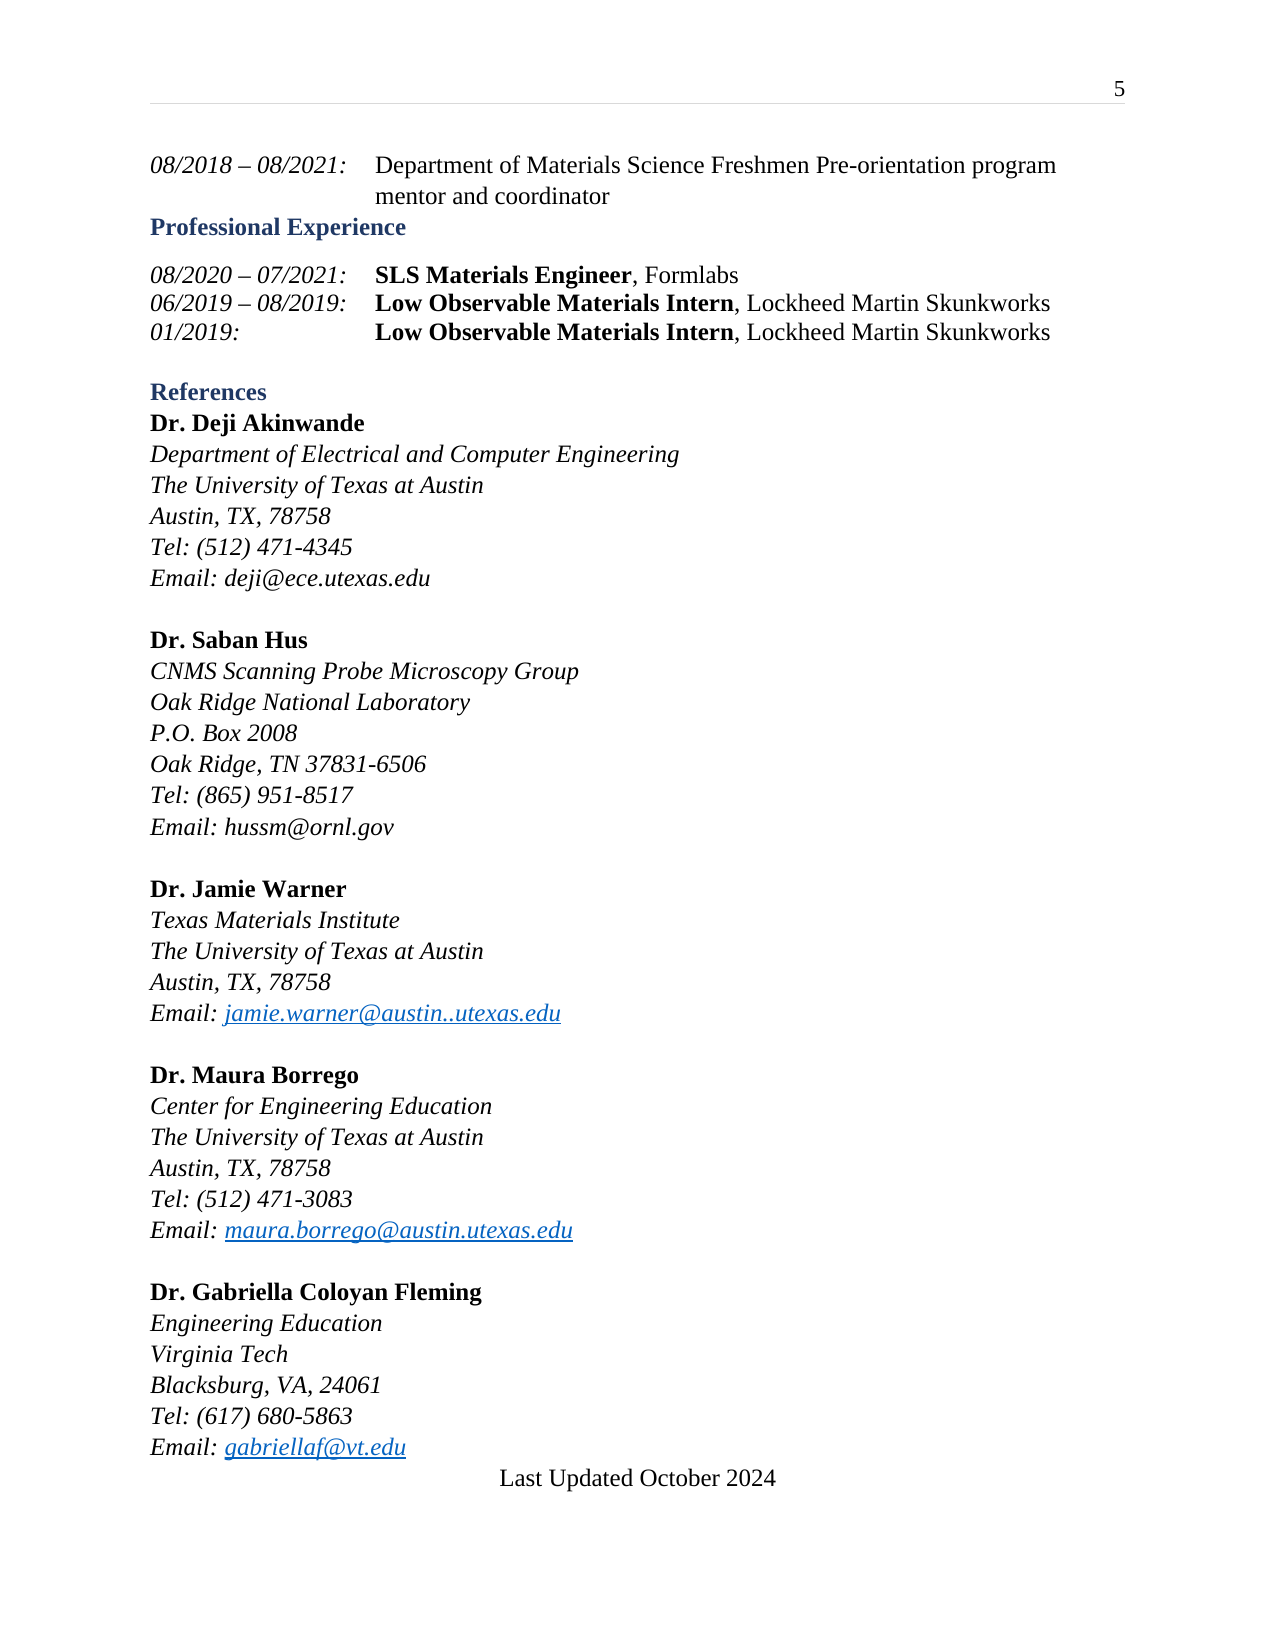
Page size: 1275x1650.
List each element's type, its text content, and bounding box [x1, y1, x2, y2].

text Oak Ridge National Laboratory [150, 687, 1125, 716]
text Engineering Education [150, 1308, 1125, 1337]
text Center for Engineering Education [150, 1091, 1125, 1120]
text 08/2020 – 07/2021: SLS Materials Engineer, Formlabs [150, 260, 1125, 288]
text Department of Electrical and Computer Engineering [150, 439, 1125, 468]
text Tel: (617) 680-5863 [150, 1401, 1125, 1430]
text Tel: (512) 471-3083 [150, 1184, 1125, 1213]
text The University of Texas at Austin [150, 1122, 1125, 1151]
text Tel: (865) 951-8517 [150, 781, 1125, 809]
text Tel: (512) 471-4345 [150, 532, 1125, 561]
text Professional Experience [150, 212, 1125, 241]
text Texas Materials Institute [150, 905, 1125, 933]
text Email: maura.borrego@austin.utexas.edu [150, 1215, 1125, 1244]
text Email: gabriellaf@vt.edu [150, 1432, 1125, 1461]
text Austin, TX, 78758 [150, 967, 1125, 996]
text Email: hussm@ornl.gov [150, 812, 1125, 840]
text Dr. Jamie Warner [150, 874, 1125, 902]
text Virginia Tech [150, 1339, 1125, 1368]
text Dr. Gabriella Coloyan Fleming [150, 1277, 1125, 1306]
text CNMS Scanning Probe Microscopy Group [150, 656, 1125, 685]
text Last Updated October 2024 [150, 1463, 1125, 1492]
text Oak Ridge, TN 37831-6506 [150, 749, 1125, 778]
text Dr. Maura Borrego [150, 1060, 1125, 1089]
text 01/2019: Low Observable Materials Intern, Lockheed Martin Skunkworks [150, 317, 1125, 346]
text 08/2018 – 08/2021: Department of Materials Science Freshmen Pre-orientation program mentor and coordinator [150, 150, 1125, 210]
text Austin, TX, 78758 [150, 501, 1125, 530]
text Email: deji@ece.utexas.edu [150, 563, 1125, 592]
text References [150, 377, 1125, 406]
text Email: jamie.warner@austin..utexas.edu [150, 998, 1125, 1027]
text Blacksburg, VA, 24061 [150, 1370, 1125, 1399]
text Dr. Saban Hus [150, 625, 1125, 654]
text Dr. Deji Akinwande [150, 408, 1125, 437]
text Austin, TX, 78758 [150, 1153, 1125, 1182]
text The University of Texas at Austin [150, 936, 1125, 964]
text 06/2019 – 08/2019: Low Observable Materials Intern, Lockheed Martin Skunkworks [150, 288, 1125, 317]
text P.O. Box 2008 [150, 718, 1125, 747]
text The University of Texas at Austin [150, 470, 1125, 499]
